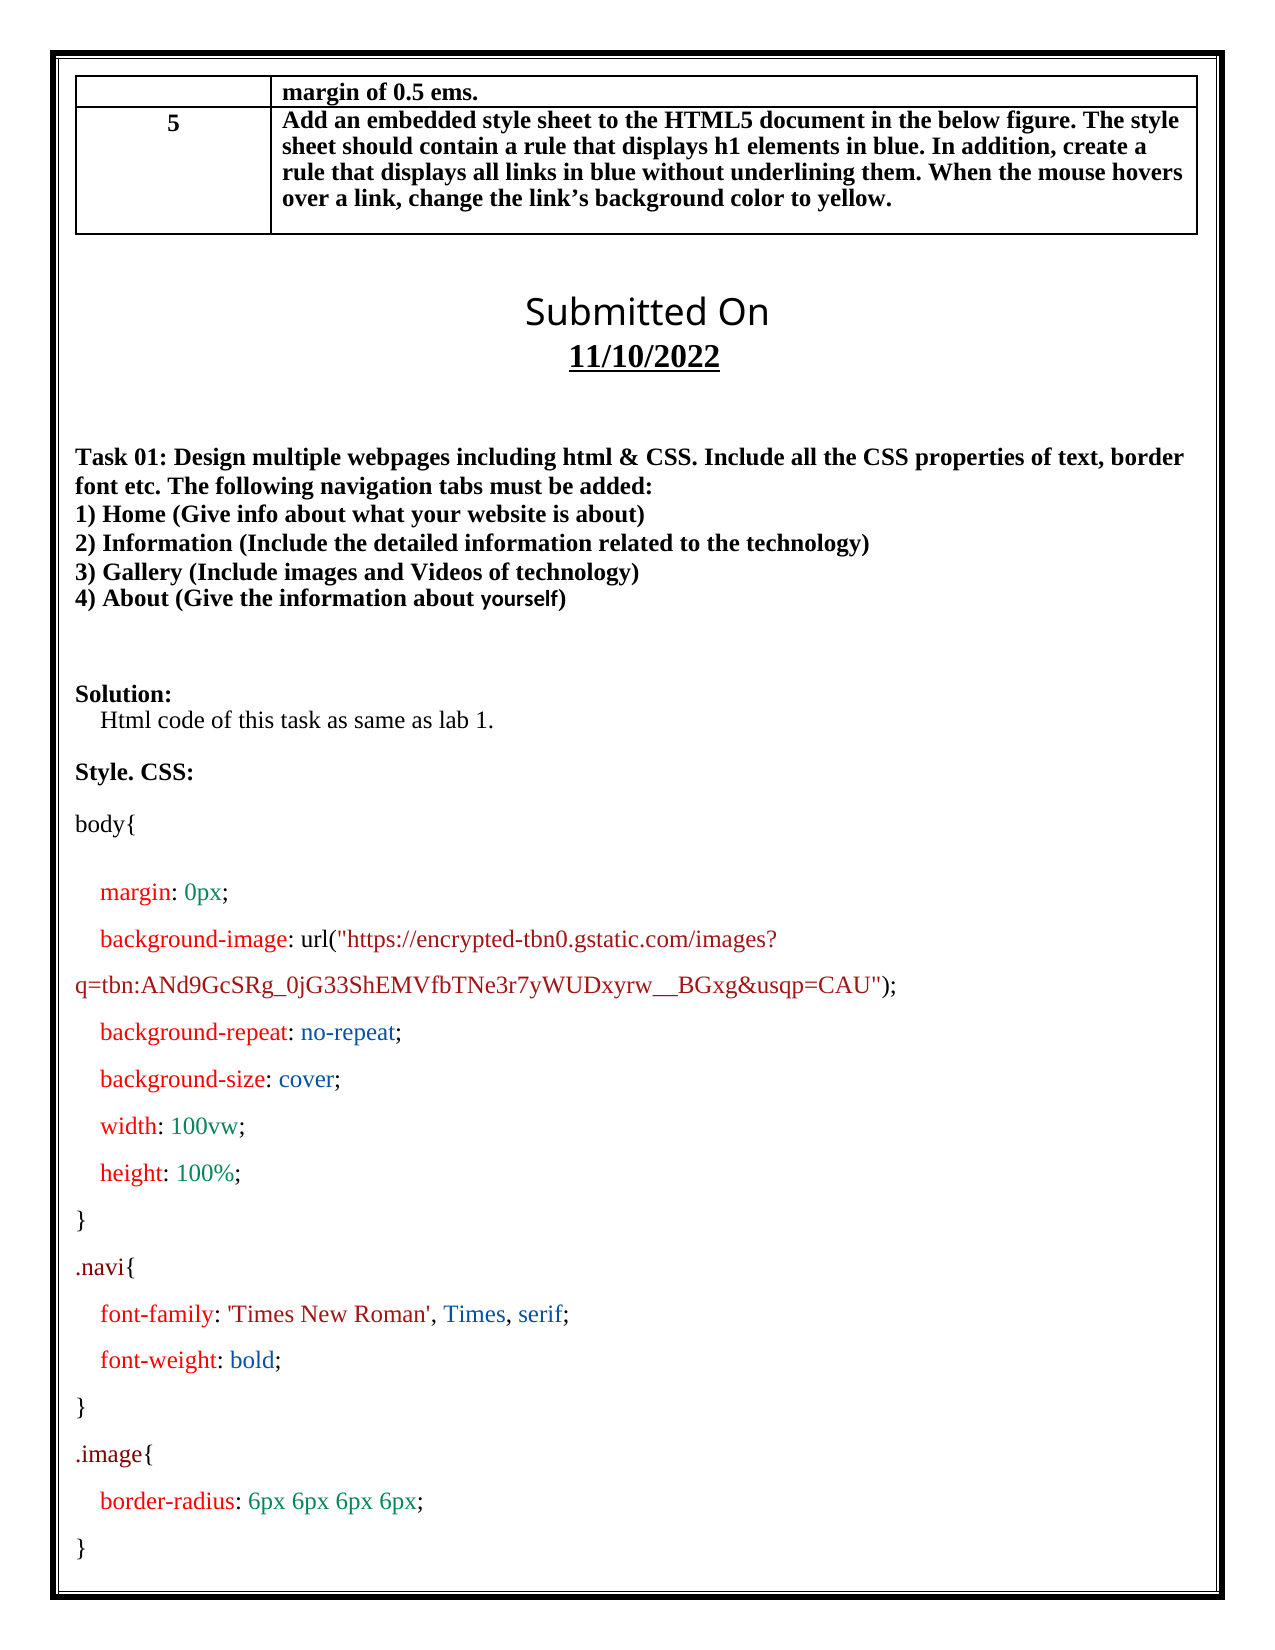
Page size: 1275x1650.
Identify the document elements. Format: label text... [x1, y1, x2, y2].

table_cell Add an embedded style sheet to the HTML5 document in the below figure. The style sheet should contain a rule that displays h1 elements in blue. In addition, create a rule that displays all links in blue without underlining them. When the mouse hovers over a link, change the link’s background color to yellow. [272, 108, 1196, 232]
text width: 100vw; [75, 1093, 1200, 1140]
text 3) Gallery (Include images and Videos of technology) [75, 557, 1200, 586]
text 1) Home (Give info about what your website is about) [75, 499, 1200, 528]
text } [75, 1374, 1200, 1421]
text } [75, 1515, 1200, 1562]
text } [75, 1187, 1200, 1234]
text 2) Information (Include the detailed information related to the technology) [75, 528, 1200, 557]
text 4) About (Give the information about yourself) [75, 586, 1200, 612]
text background-image: url("https://encrypted-tbn0.gstatic.com/images?q=tbn:ANd9GcSRg_0jG33ShEMVfbTNe3r7yWUDxyrw__BGxg&usqp=CAU"); [75, 906, 1200, 999]
text .navi{ [75, 1234, 1200, 1281]
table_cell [272, 77, 1196, 106]
text background-size: cover; [75, 1046, 1200, 1093]
text .image{ [75, 1421, 1200, 1468]
text margin: 0px; [75, 859, 1200, 906]
text 11/10/2022 [75, 337, 1200, 375]
text background-repeat: no-repeat; [75, 999, 1200, 1046]
text Solution: Html code of this task as same as lab 1. Style. CSS: body{ [75, 682, 1200, 838]
table_cell 5 [77, 108, 270, 232]
text height: 100%; [75, 1140, 1200, 1187]
text font-family: 'Times New Roman', Times, serif; [75, 1281, 1200, 1327]
text Task 01: Design multiple webpages including html & CSS. Include all the CSS properties of text, border [75, 413, 1200, 471]
text font etc. The following navigation tabs must be added: [75, 471, 1200, 499]
text border-radius: 6px 6px 6px 6px; [75, 1468, 1200, 1515]
text font-weight: bold; [75, 1327, 1200, 1374]
table_cell 4 [77, 77, 270, 106]
text Submitted On [75, 286, 1200, 337]
